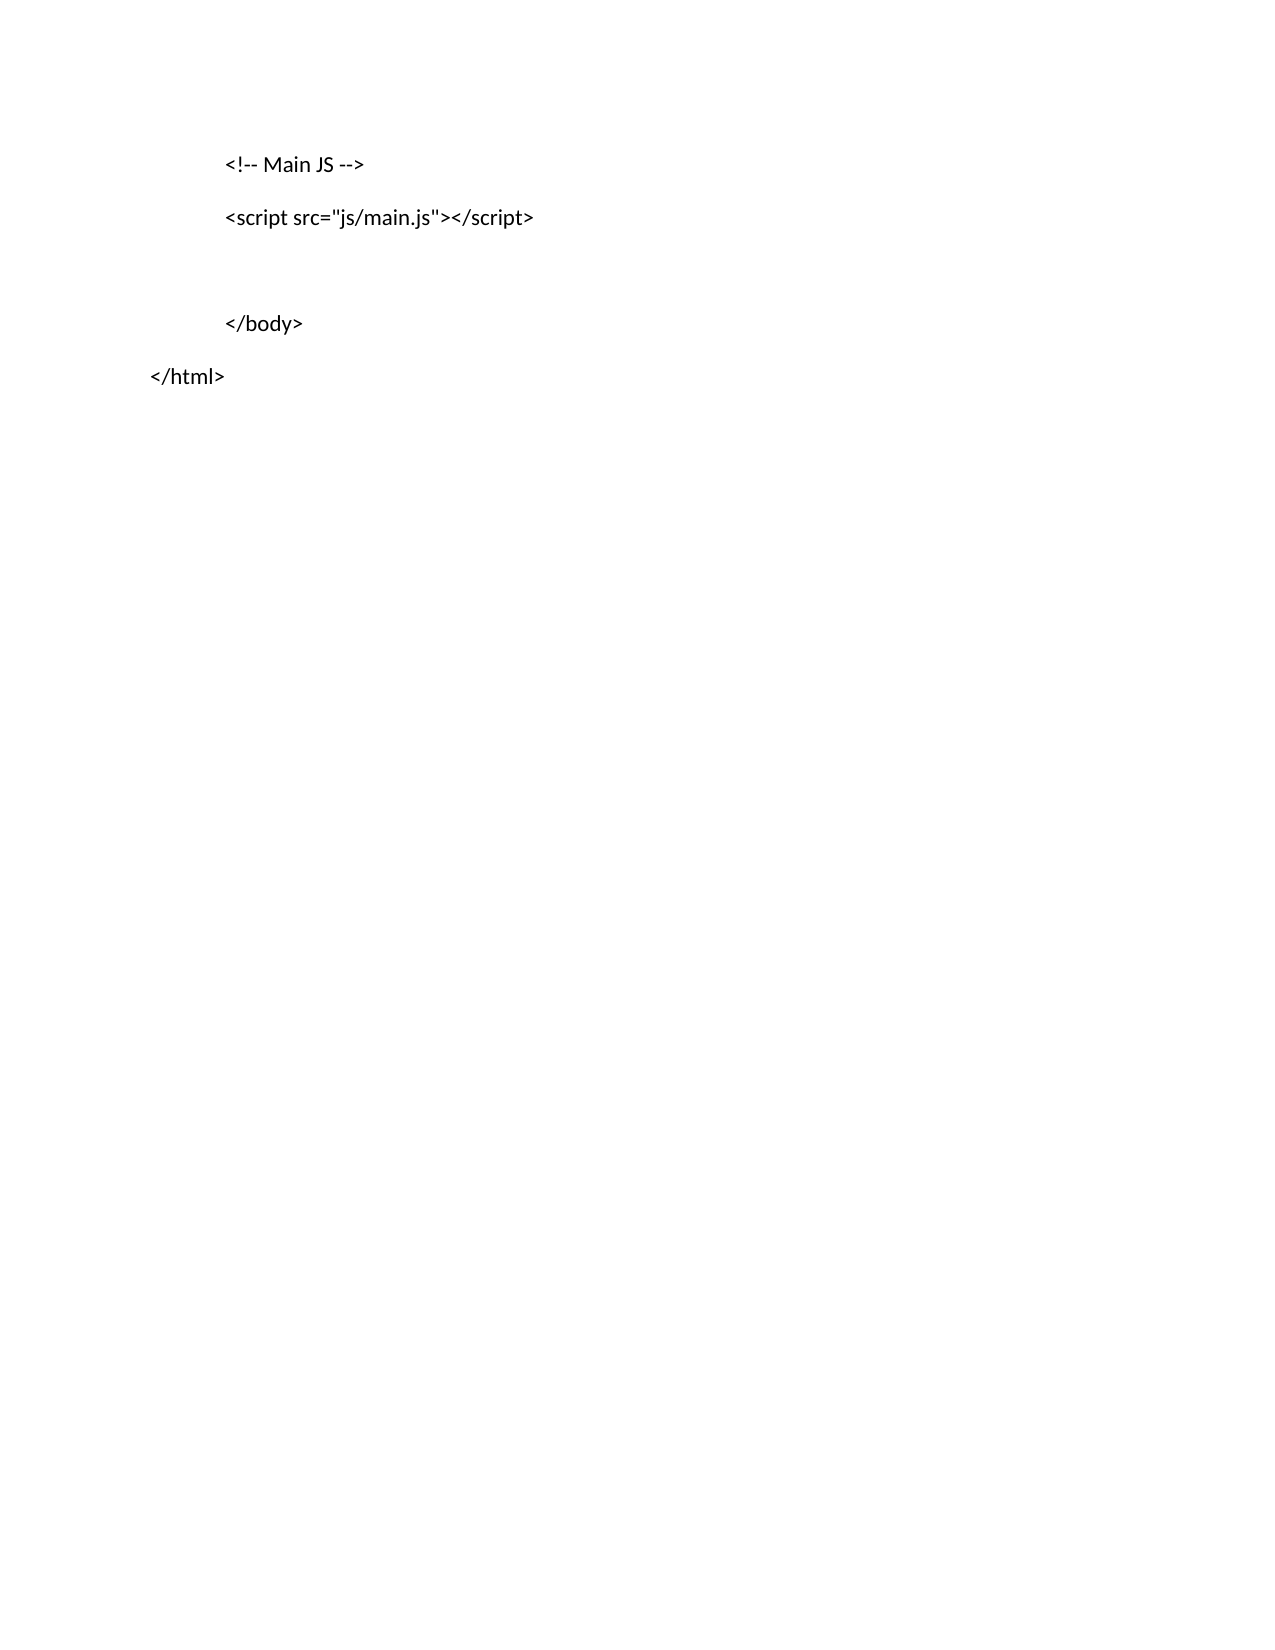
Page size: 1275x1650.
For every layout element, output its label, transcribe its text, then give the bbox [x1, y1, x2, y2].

text </body> [150, 309, 1125, 337]
text <!-- Main JS --> [150, 150, 1125, 178]
text </html> [150, 362, 1125, 390]
text <script src="js/main.js"></script> [150, 203, 1125, 231]
